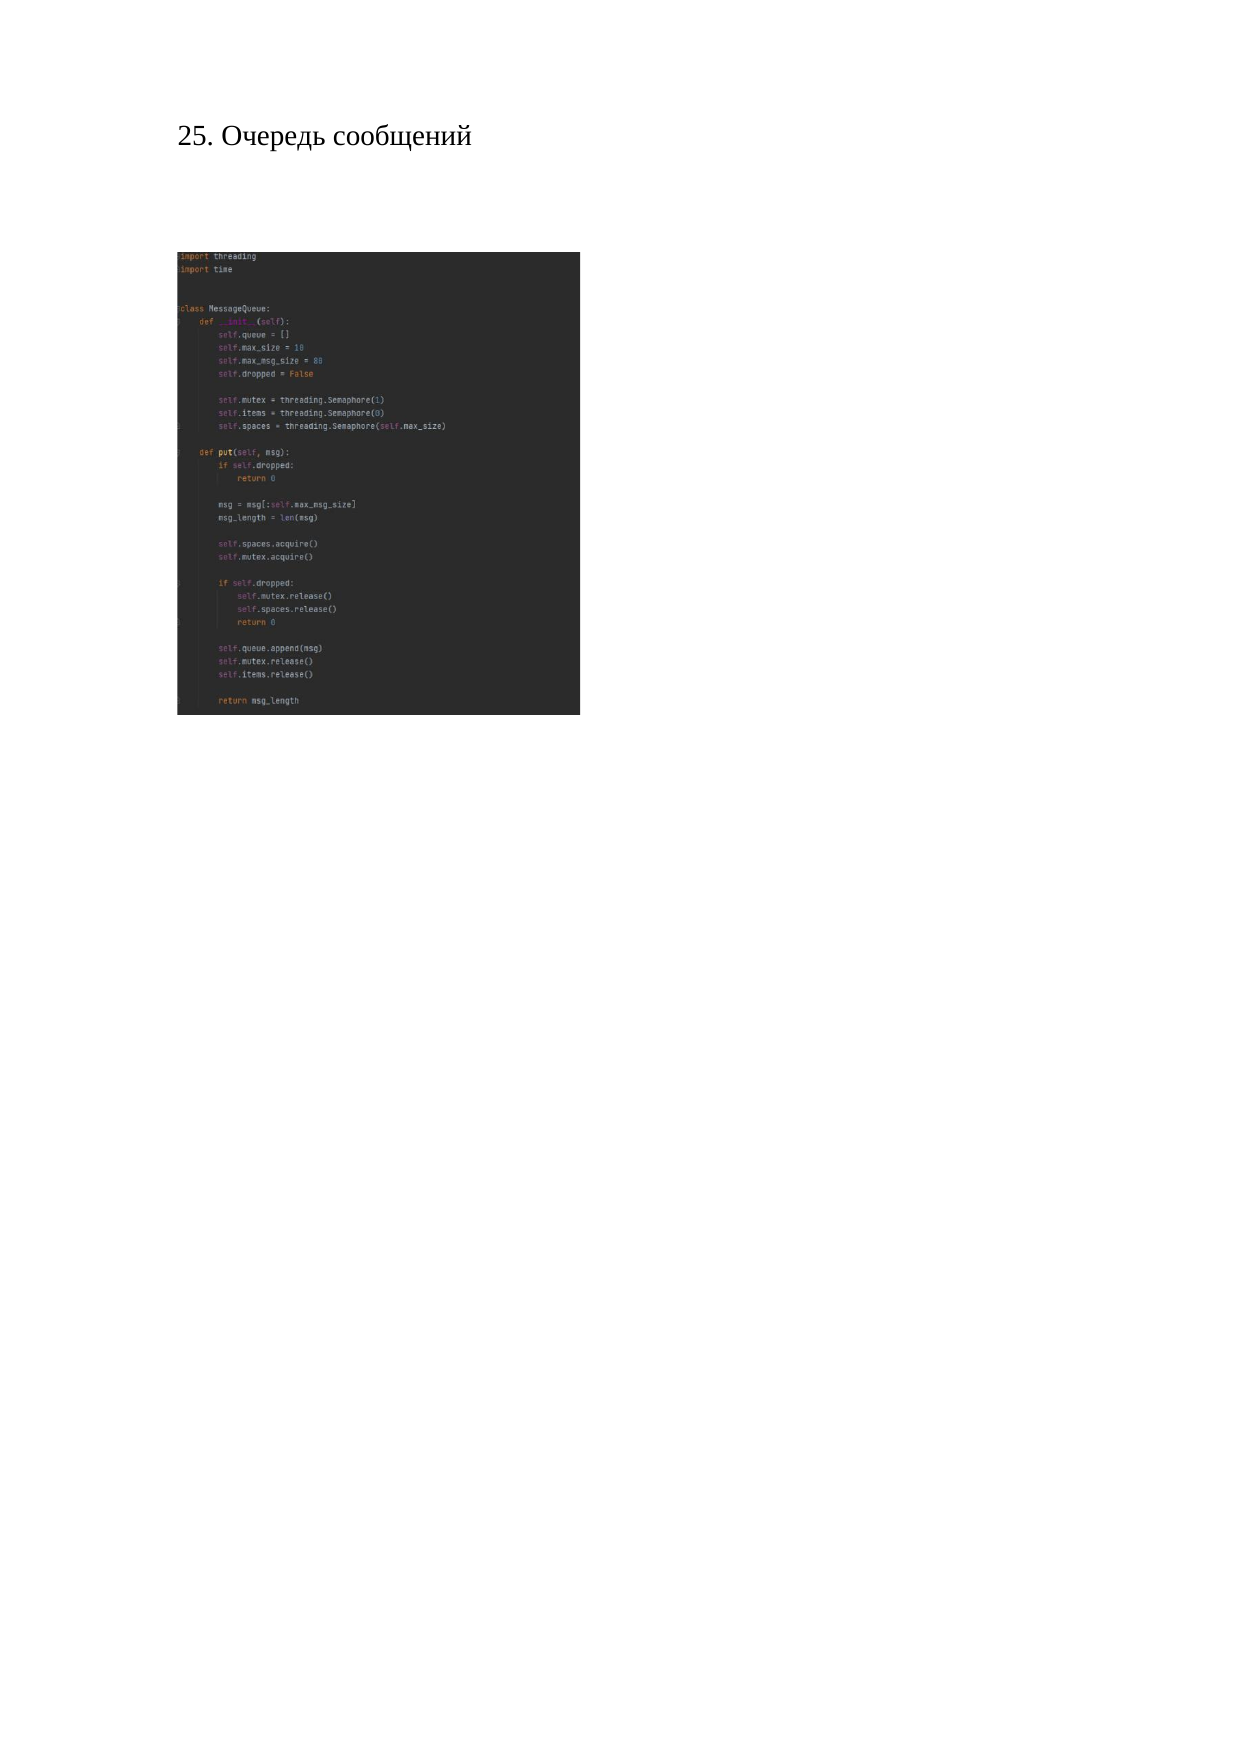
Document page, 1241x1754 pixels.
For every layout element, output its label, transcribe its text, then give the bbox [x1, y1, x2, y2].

list Очередь сообщений [177, 118, 1152, 152]
picture [177, 252, 581, 715]
